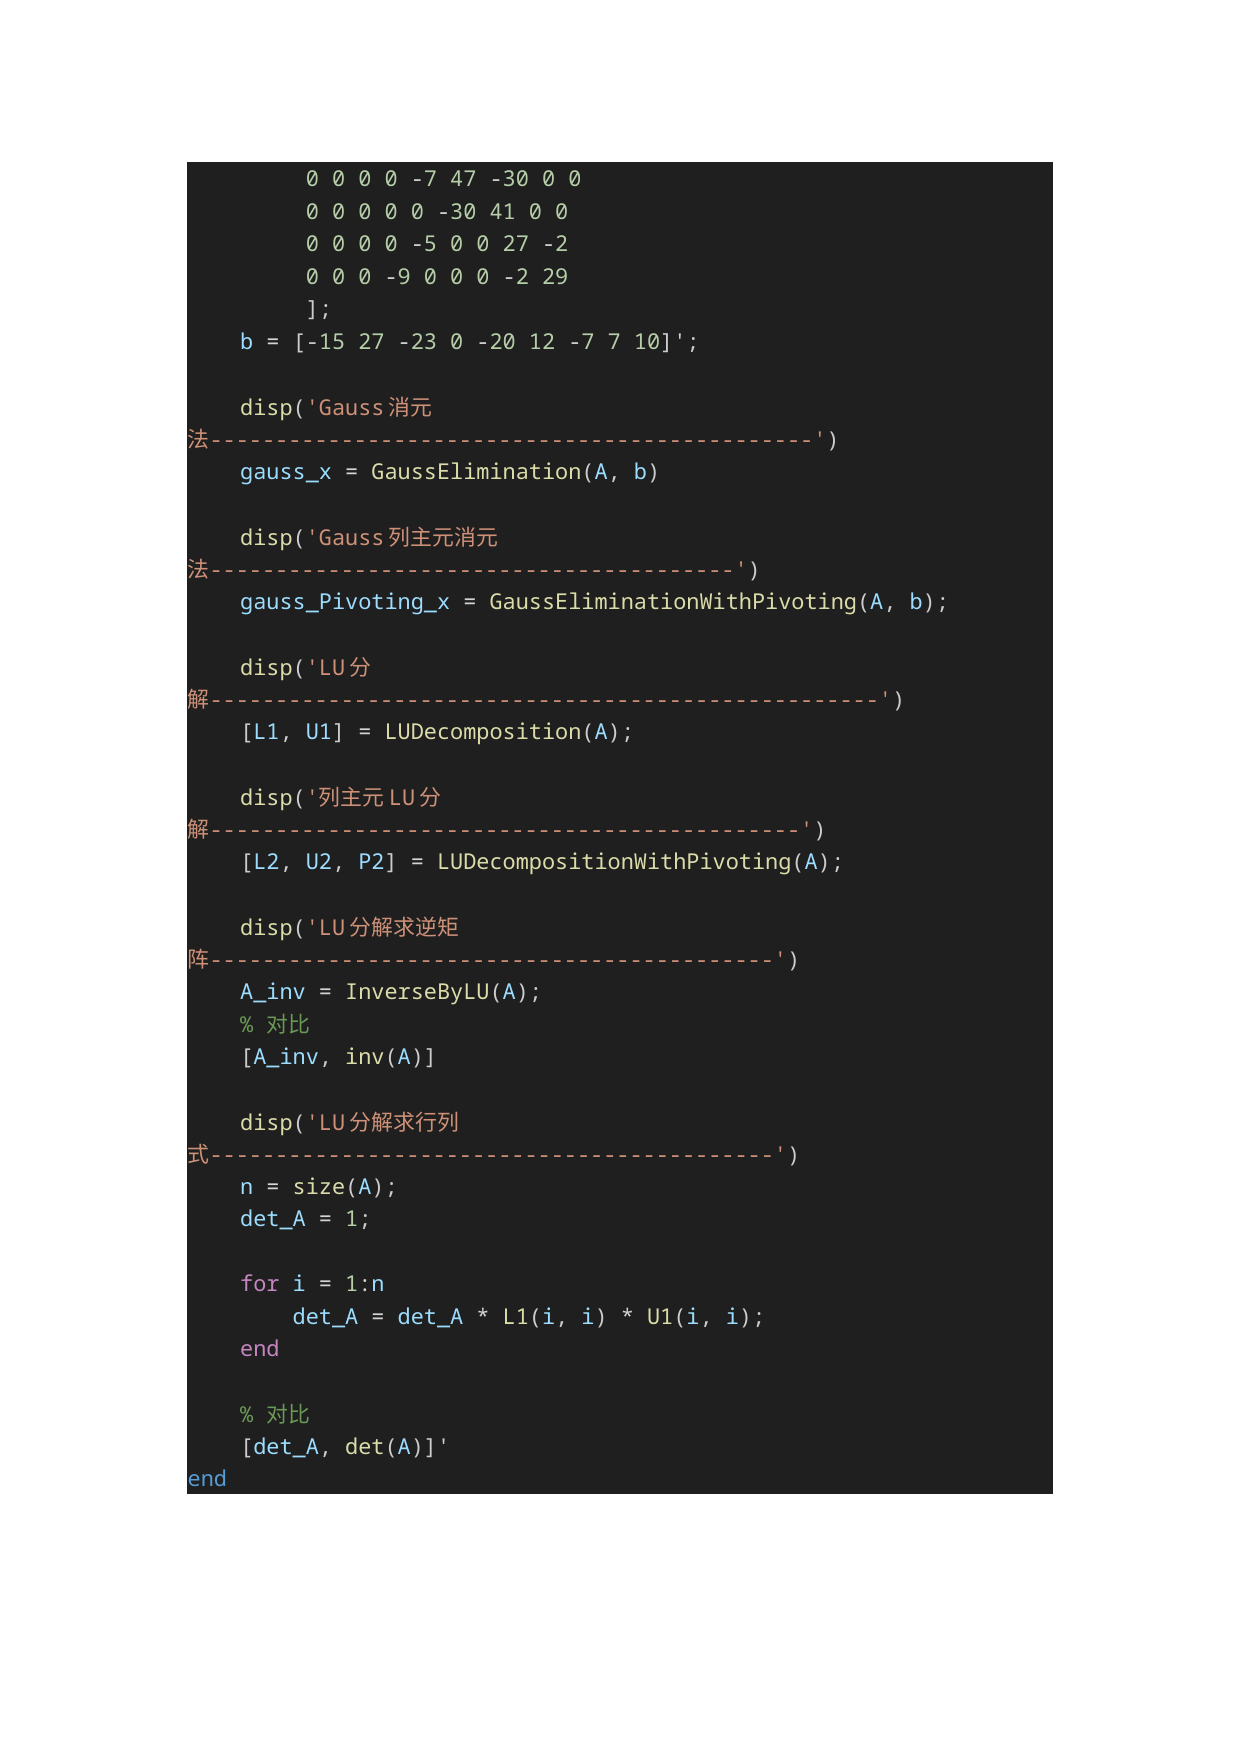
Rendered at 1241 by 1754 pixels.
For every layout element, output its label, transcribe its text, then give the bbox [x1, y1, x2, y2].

text [L2, U2, P2] = LUDecompositionWithPivoting(A); [187, 844, 1053, 877]
text 0 0 0 -9 0 0 0 -2 29 [187, 259, 1053, 292]
text end [187, 1462, 1053, 1494]
text 0 0 0 0 0 -30 41 0 0 [187, 194, 1053, 227]
text end [187, 1332, 1053, 1364]
text [L1, U1] = LUDecomposition(A); [187, 714, 1053, 747]
text 0 0 0 0 -5 0 0 27 -2 [187, 227, 1053, 259]
text disp('LU分解求逆矩阵-------------------------------------------') [187, 909, 1053, 974]
text n = size(A); [187, 1169, 1053, 1202]
text % 对比 [187, 1397, 1053, 1429]
text [A_inv, inv(A)] [187, 1039, 1053, 1072]
text det_A = det_A * L1(i, i) * U1(i, i); [187, 1299, 1053, 1332]
text b = [-15 27 -23 0 -20 12 -7 7 10]'; [187, 324, 1053, 357]
text det_A = 1; [187, 1202, 1053, 1234]
text for i = 1:n [187, 1267, 1053, 1299]
text disp('Gauss列主元消元法----------------------------------------') [187, 519, 1053, 584]
text disp('LU分解求行列式-------------------------------------------') [187, 1104, 1053, 1169]
text 0 0 0 0 -7 47 -30 0 0 [187, 162, 1053, 194]
text ]; [187, 292, 1053, 324]
text disp('LU分解---------------------------------------------------') [187, 649, 1053, 714]
text disp('列主元LU分解---------------------------------------------') [187, 779, 1053, 844]
text % 对比 [187, 1007, 1053, 1039]
text A_inv = InverseByLU(A); [187, 974, 1053, 1007]
text gauss_x = GaussElimination(A, b) [187, 454, 1053, 487]
text [det_A, det(A)]' [187, 1429, 1053, 1462]
text disp('Gauss消元法----------------------------------------------') [187, 389, 1053, 454]
text gauss_Pivoting_x = GaussEliminationWithPivoting(A, b); [187, 584, 1053, 617]
